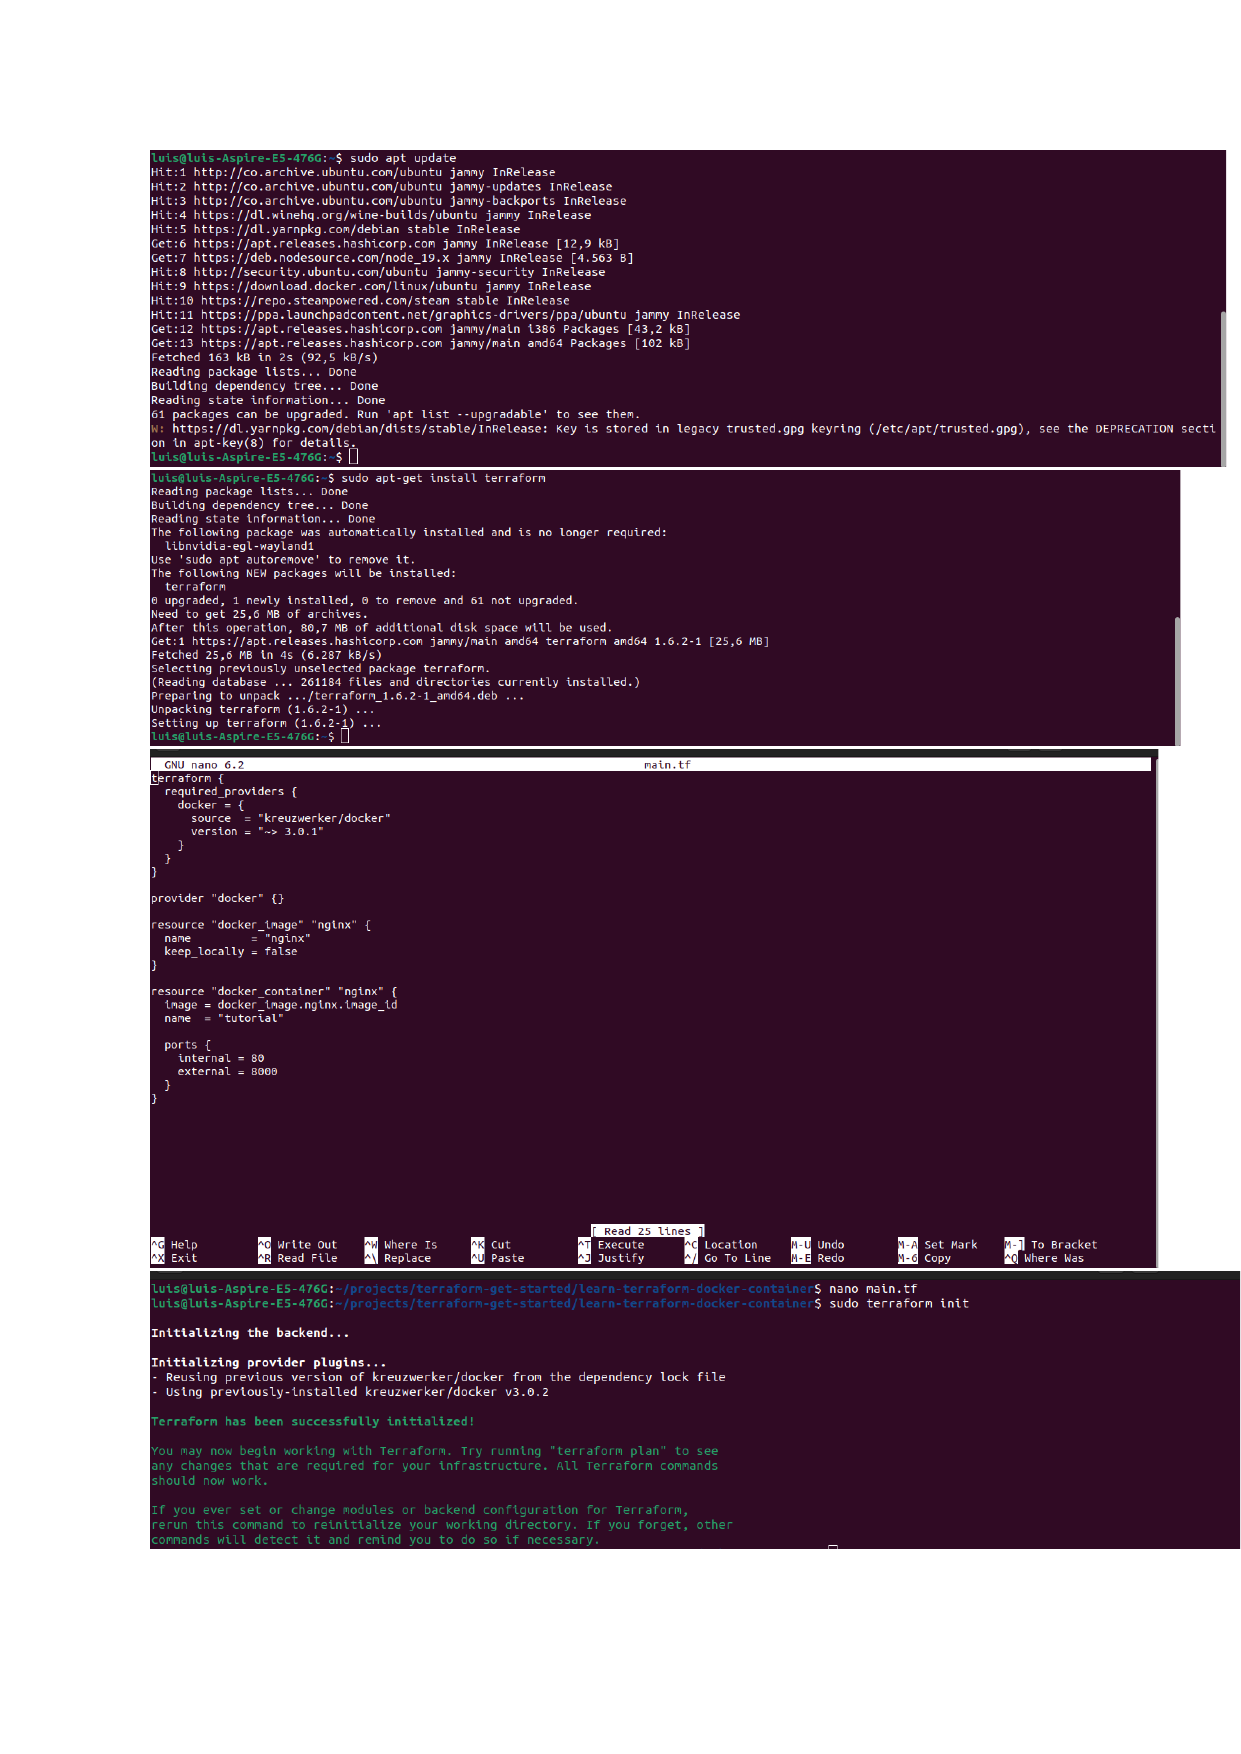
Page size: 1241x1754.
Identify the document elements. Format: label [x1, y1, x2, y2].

picture [150, 470, 1181, 746]
picture [150, 749, 1159, 1268]
picture [150, 1271, 1241, 1549]
picture [150, 150, 1227, 467]
